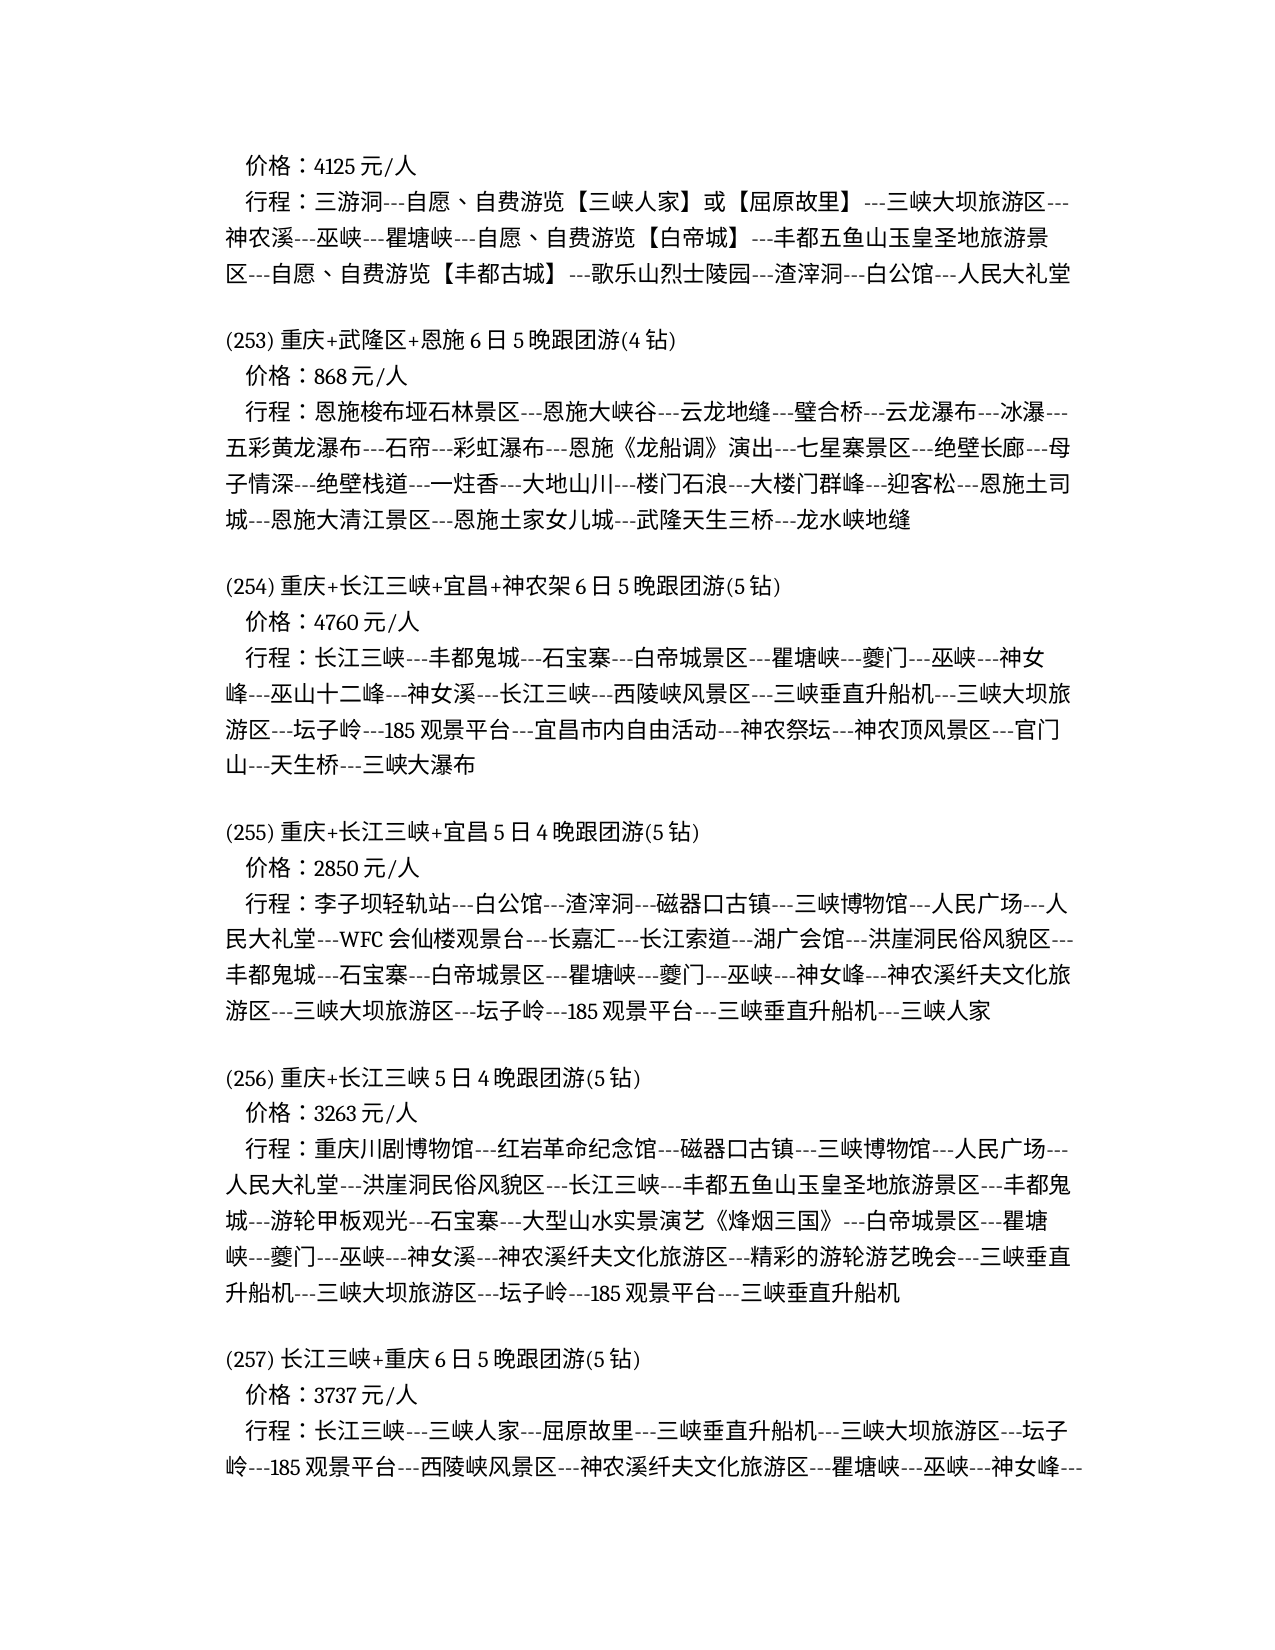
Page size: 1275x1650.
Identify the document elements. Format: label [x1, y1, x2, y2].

list [187, 150, 1087, 1482]
